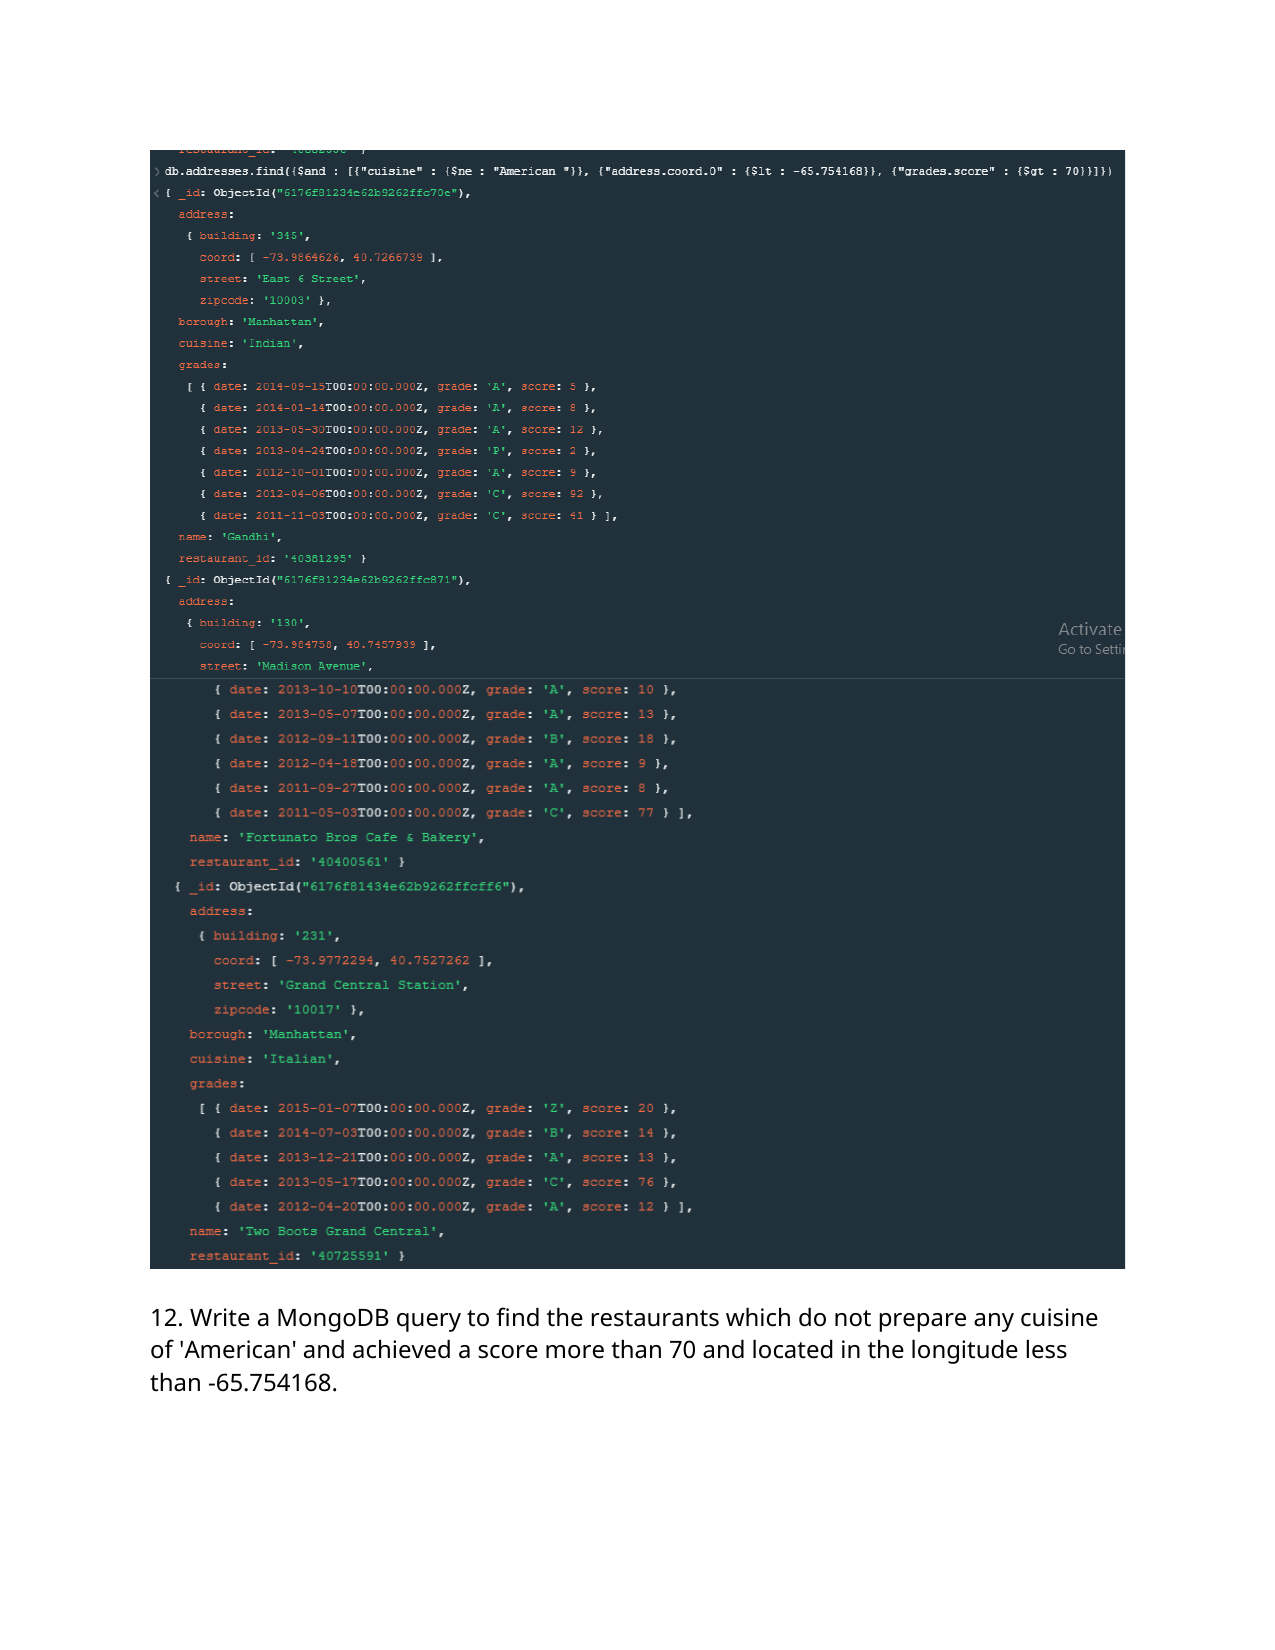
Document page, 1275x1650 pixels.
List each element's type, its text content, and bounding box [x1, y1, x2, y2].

text 12. Write a MongoDB query to find the restaurants which do not prepare any cuisine of 'American' and achieved a score more than 70 and located in the longitude less than -65.754168. [150, 1301, 1125, 1398]
picture [150, 150, 1125, 1269]
